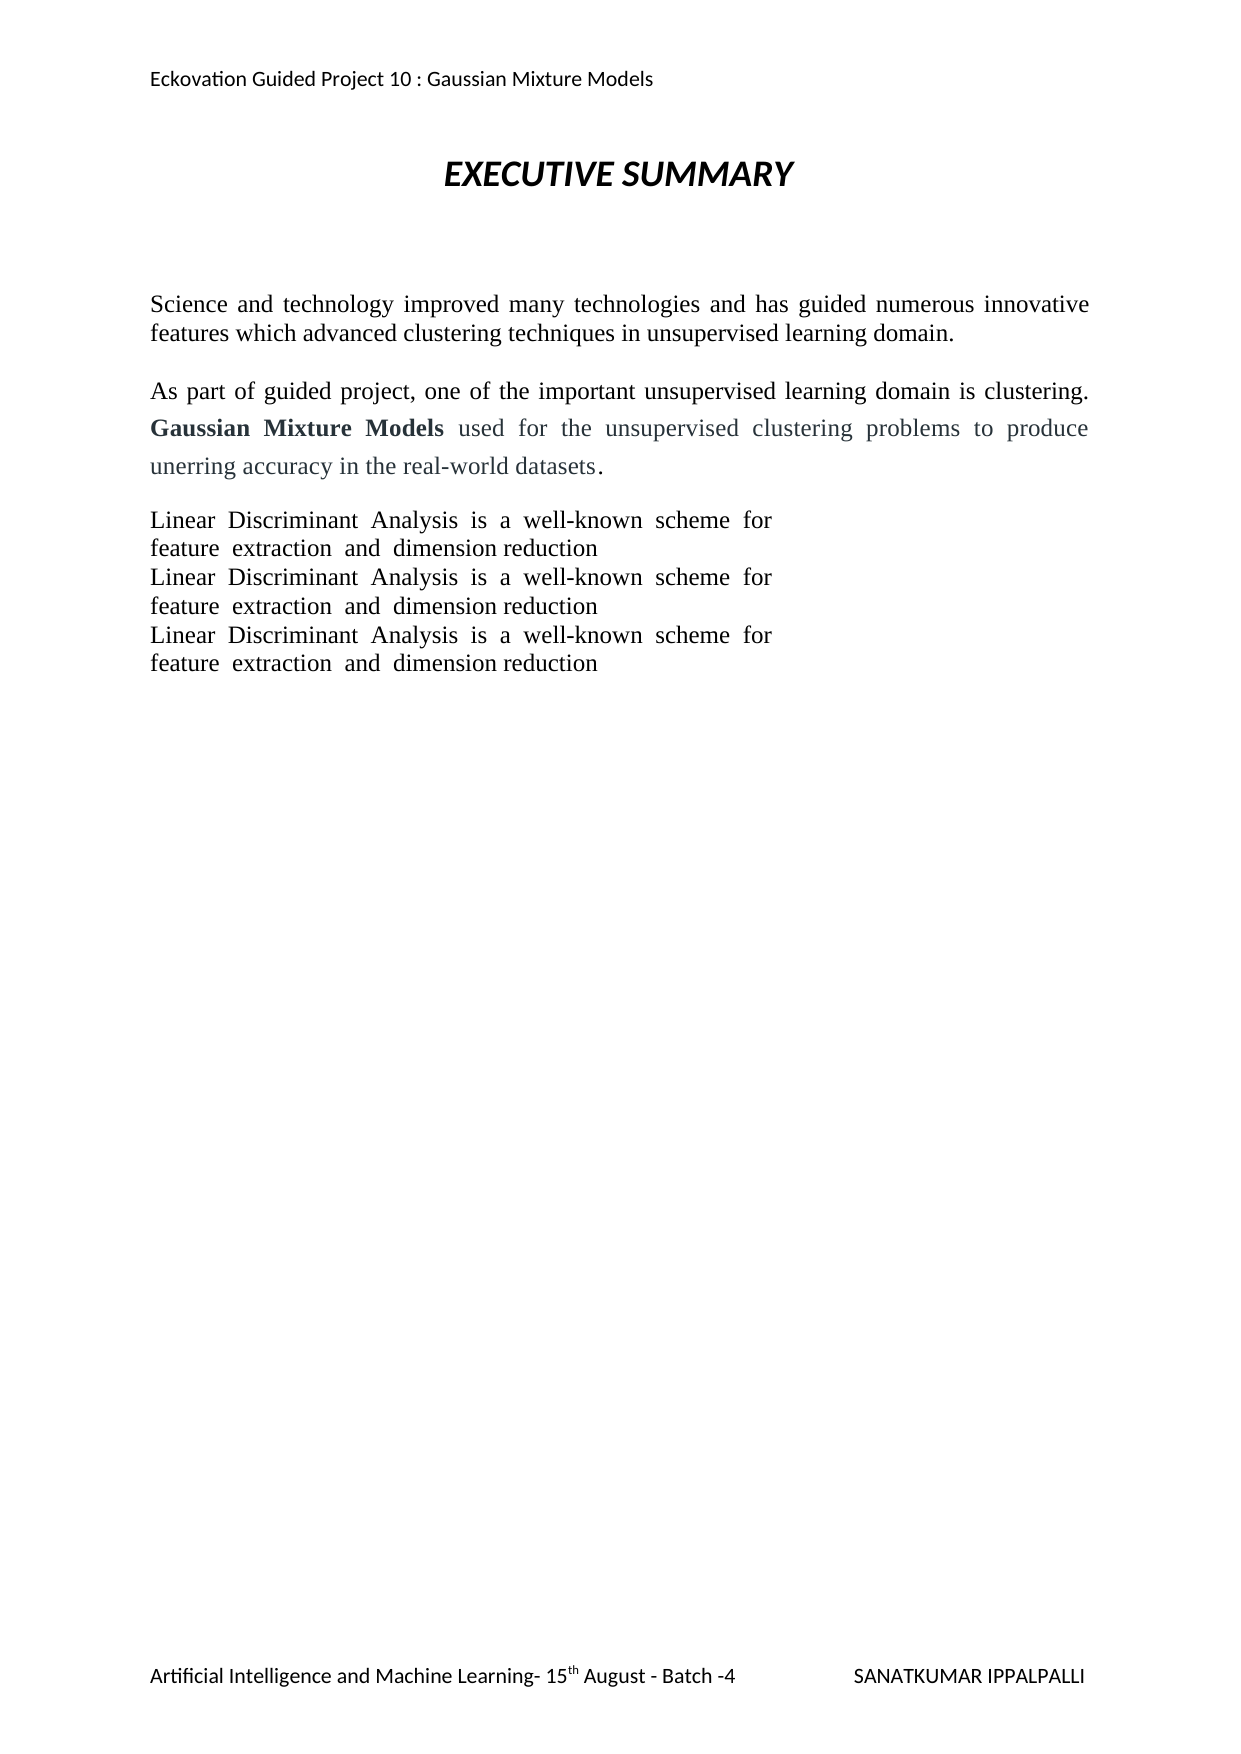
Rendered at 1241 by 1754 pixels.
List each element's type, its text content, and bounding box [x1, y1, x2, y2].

text As part of guided project, one of the important unsupervised learning domain is clustering. Gaussian Mixture Models used for the unsupervised clustering problems to produce unerring accuracy in the real-world datasets. [150, 442, 1090, 479]
text Linear Discriminant Analysis is a well-known scheme for [150, 620, 1090, 648]
text feature extraction and dimension reduction [150, 533, 1090, 562]
text feature extraction and dimension reduction [150, 648, 1090, 677]
text Linear Discriminant Analysis is a well-known scheme for [150, 562, 1090, 591]
text feature extraction and dimension reduction [150, 591, 1090, 620]
text EXECUTIVE SUMMARY [150, 150, 1090, 196]
text As part of guided project, one of the important unsupervised learning domain is clustering. Gaussian Mixture Models used for the unsupervised clustering problems to produce unerring accuracy in the real-world datasets. [150, 376, 1090, 414]
text Linear Discriminant Analysis is a well-known scheme for [150, 505, 1090, 533]
text Science and technology improved many technologies and has guided numerous innovative features which advanced clustering techniques in unsupervised learning domain. [150, 289, 1090, 347]
